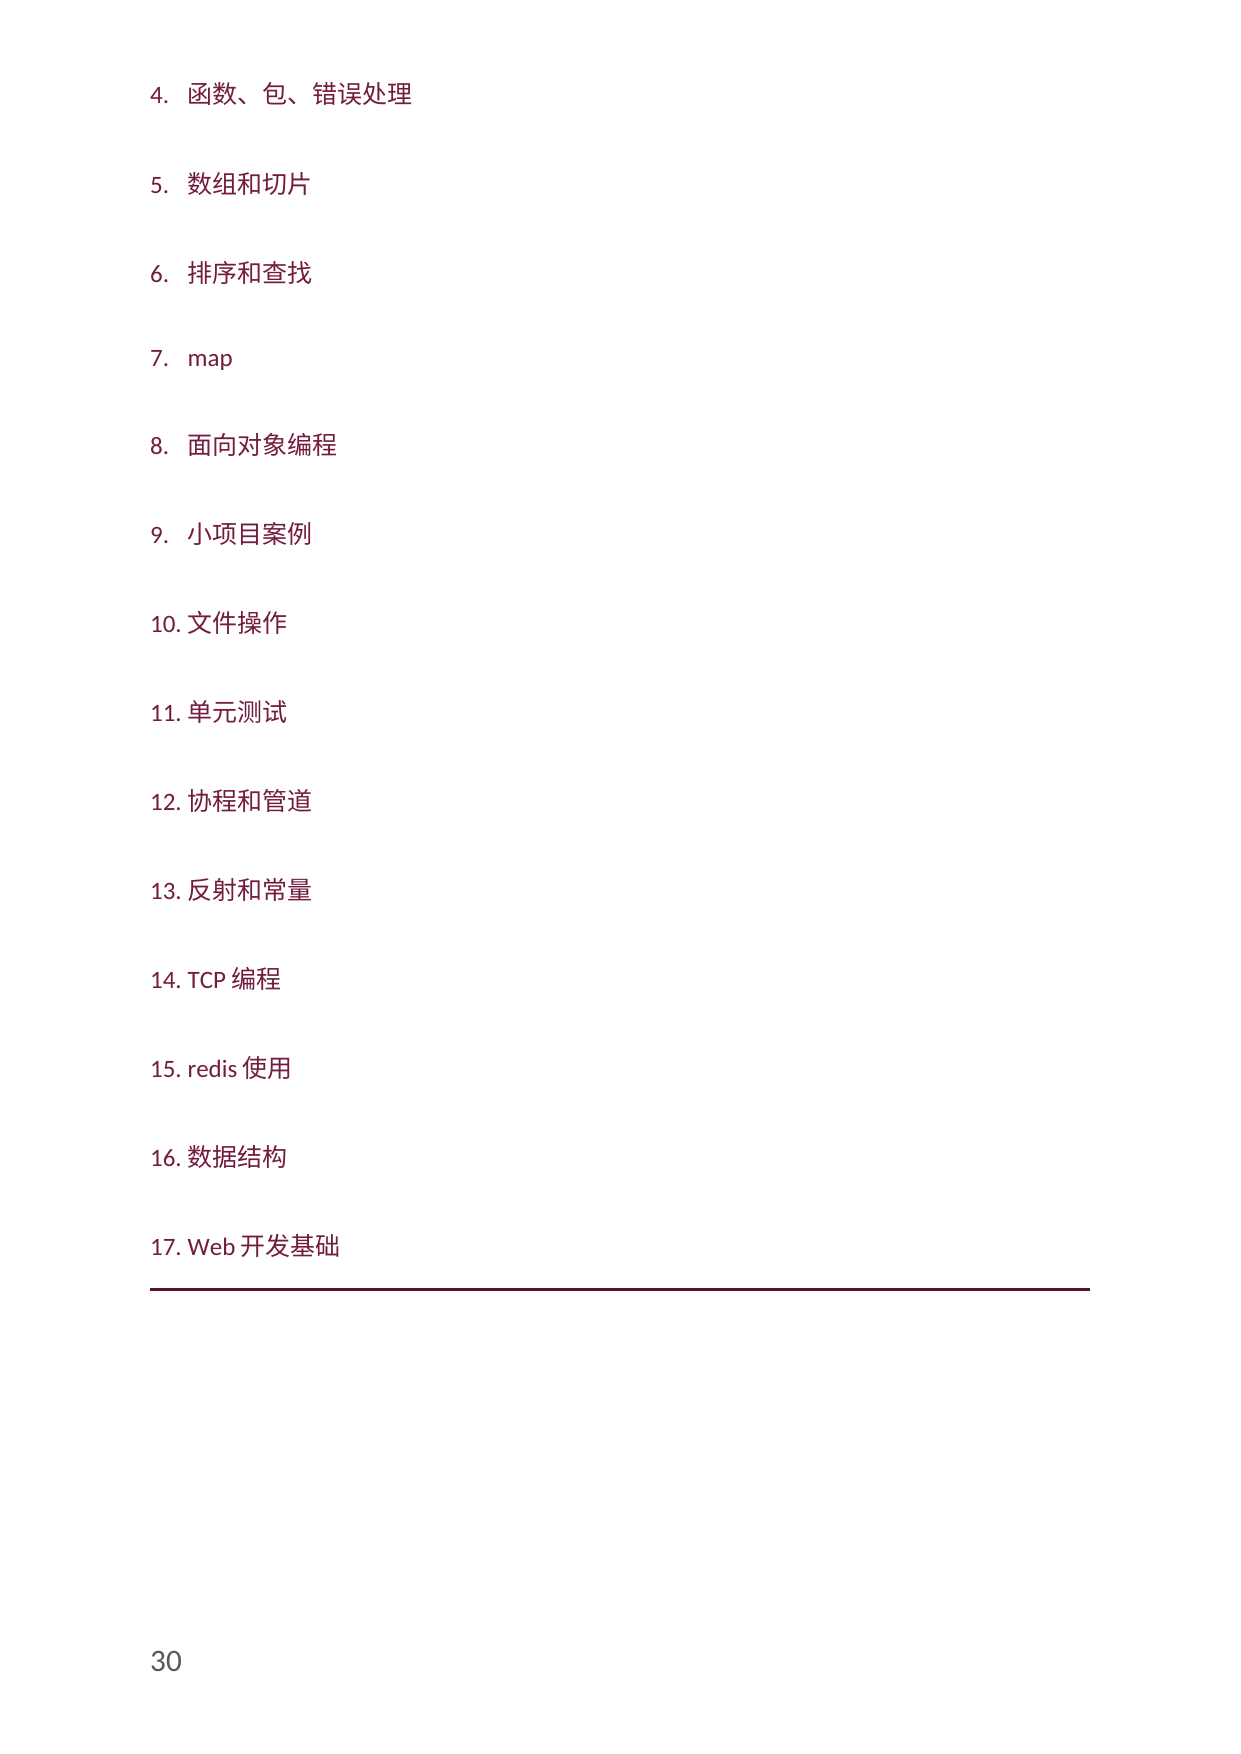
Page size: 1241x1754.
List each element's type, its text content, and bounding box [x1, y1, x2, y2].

subtitle 排序和查找 [150, 253, 1090, 289]
subtitle 函数、包、错误处理 [150, 75, 1090, 111]
subtitle 文件操作 [150, 603, 1090, 639]
subtitle 协程和管道 [150, 781, 1090, 818]
subtitle 反射和常量 [150, 870, 1090, 907]
subtitle 数据结构 [150, 1138, 1090, 1174]
subtitle Web开发基础 [150, 1227, 1090, 1288]
subtitle TCP编程 [150, 959, 1090, 996]
subtitle redis使用 [150, 1048, 1090, 1085]
subtitle map [150, 342, 1090, 373]
subtitle 单元测试 [150, 692, 1090, 728]
subtitle 小项目案例 [150, 514, 1090, 550]
subtitle 数组和切片 [150, 164, 1090, 200]
subtitle 面向对象编程 [150, 425, 1090, 461]
